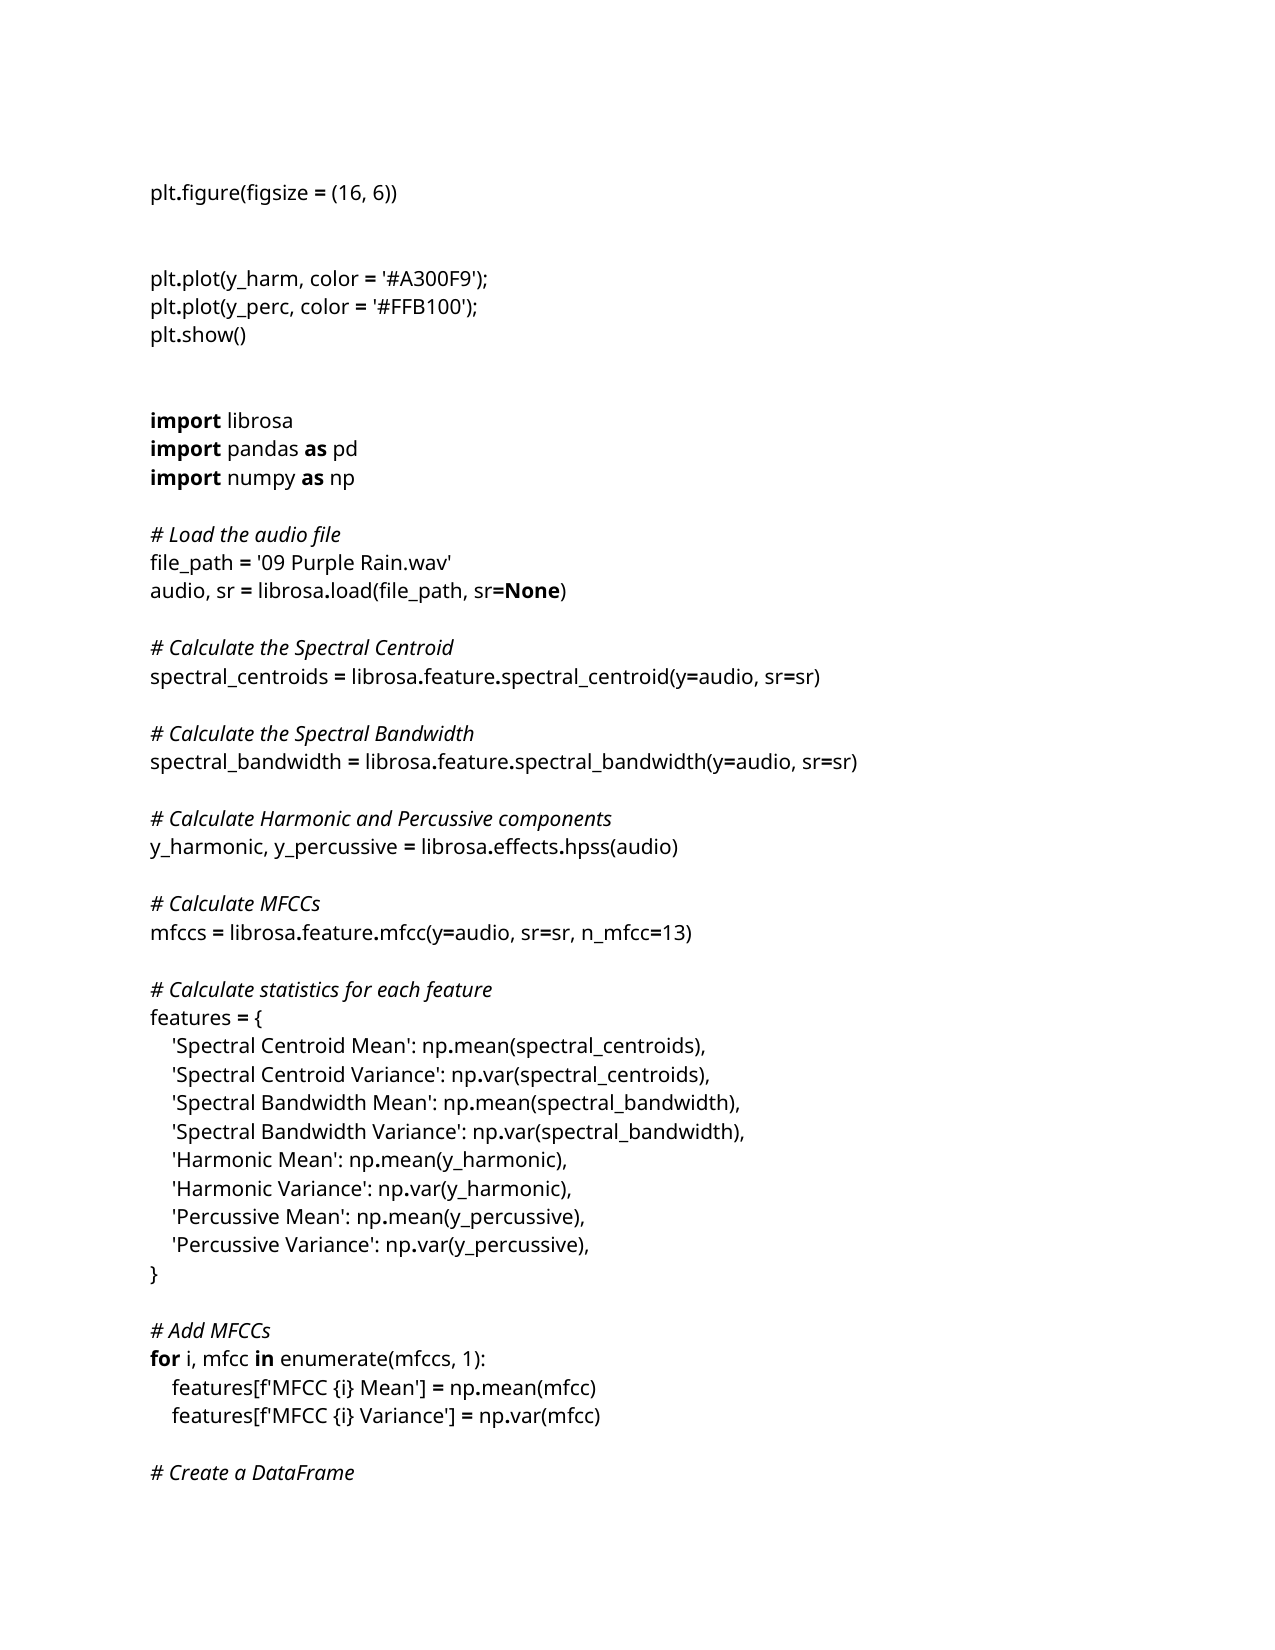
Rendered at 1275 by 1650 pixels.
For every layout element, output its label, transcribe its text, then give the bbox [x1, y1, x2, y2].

text plt.figure(figsize = (16, 6)) [150, 178, 1125, 207]
text # Calculate MFCCs [150, 889, 1125, 918]
text 'Percussive Variance': np.var(y_percussive), [150, 1231, 1125, 1259]
text y_harmonic, y_percussive = librosa.effects.hpss(audio) [150, 832, 1125, 861]
text # Add MFCCs [150, 1316, 1125, 1344]
text for i, mfcc in enumerate(mfccs, 1): [150, 1344, 1125, 1373]
text plt.plot(y_harm, color = '#A300F9'); [150, 264, 1125, 292]
text features[f'MFCC {i} Variance'] = np.var(mfcc) [150, 1401, 1125, 1430]
text features = { [150, 1003, 1125, 1032]
text plt.show() [150, 321, 1125, 349]
text mfccs = librosa.feature.mfcc(y=audio, sr=sr, n_mfcc=13) [150, 918, 1125, 946]
text 'Spectral Bandwidth Variance': np.var(spectral_bandwidth), [150, 1117, 1125, 1145]
text 'Harmonic Variance': np.var(y_harmonic), [150, 1174, 1125, 1202]
text audio, sr = librosa.load(file_path, sr=None) [150, 577, 1125, 605]
text 'Spectral Centroid Mean': np.mean(spectral_centroids), [150, 1032, 1125, 1060]
text 'Percussive Mean': np.mean(y_percussive), [150, 1202, 1125, 1231]
text # Calculate Harmonic and Percussive components [150, 804, 1125, 832]
text 'Harmonic Mean': np.mean(y_harmonic), [150, 1145, 1125, 1174]
text 'Spectral Bandwidth Mean': np.mean(spectral_bandwidth), [150, 1088, 1125, 1117]
text } [150, 1259, 1125, 1287]
text # Calculate the Spectral Centroid [150, 633, 1125, 662]
text plt.plot(y_perc, color = '#FFB100'); [150, 292, 1125, 321]
text # Calculate the Spectral Bandwidth [150, 719, 1125, 747]
text import numpy as np [150, 463, 1125, 491]
text # Calculate statistics for each feature [150, 975, 1125, 1003]
text file_path = '09 Purple Rain.wav' [150, 548, 1125, 577]
text # Create a DataFrame [150, 1458, 1125, 1487]
text import librosa [150, 406, 1125, 434]
text import pandas as pd [150, 434, 1125, 463]
text spectral_centroids = librosa.feature.spectral_centroid(y=audio, sr=sr) [150, 662, 1125, 690]
text # Load the audio file [150, 520, 1125, 548]
text spectral_bandwidth = librosa.feature.spectral_bandwidth(y=audio, sr=sr) [150, 747, 1125, 776]
text 'Spectral Centroid Variance': np.var(spectral_centroids), [150, 1060, 1125, 1088]
text features[f'MFCC {i} Mean'] = np.mean(mfcc) [150, 1373, 1125, 1401]
